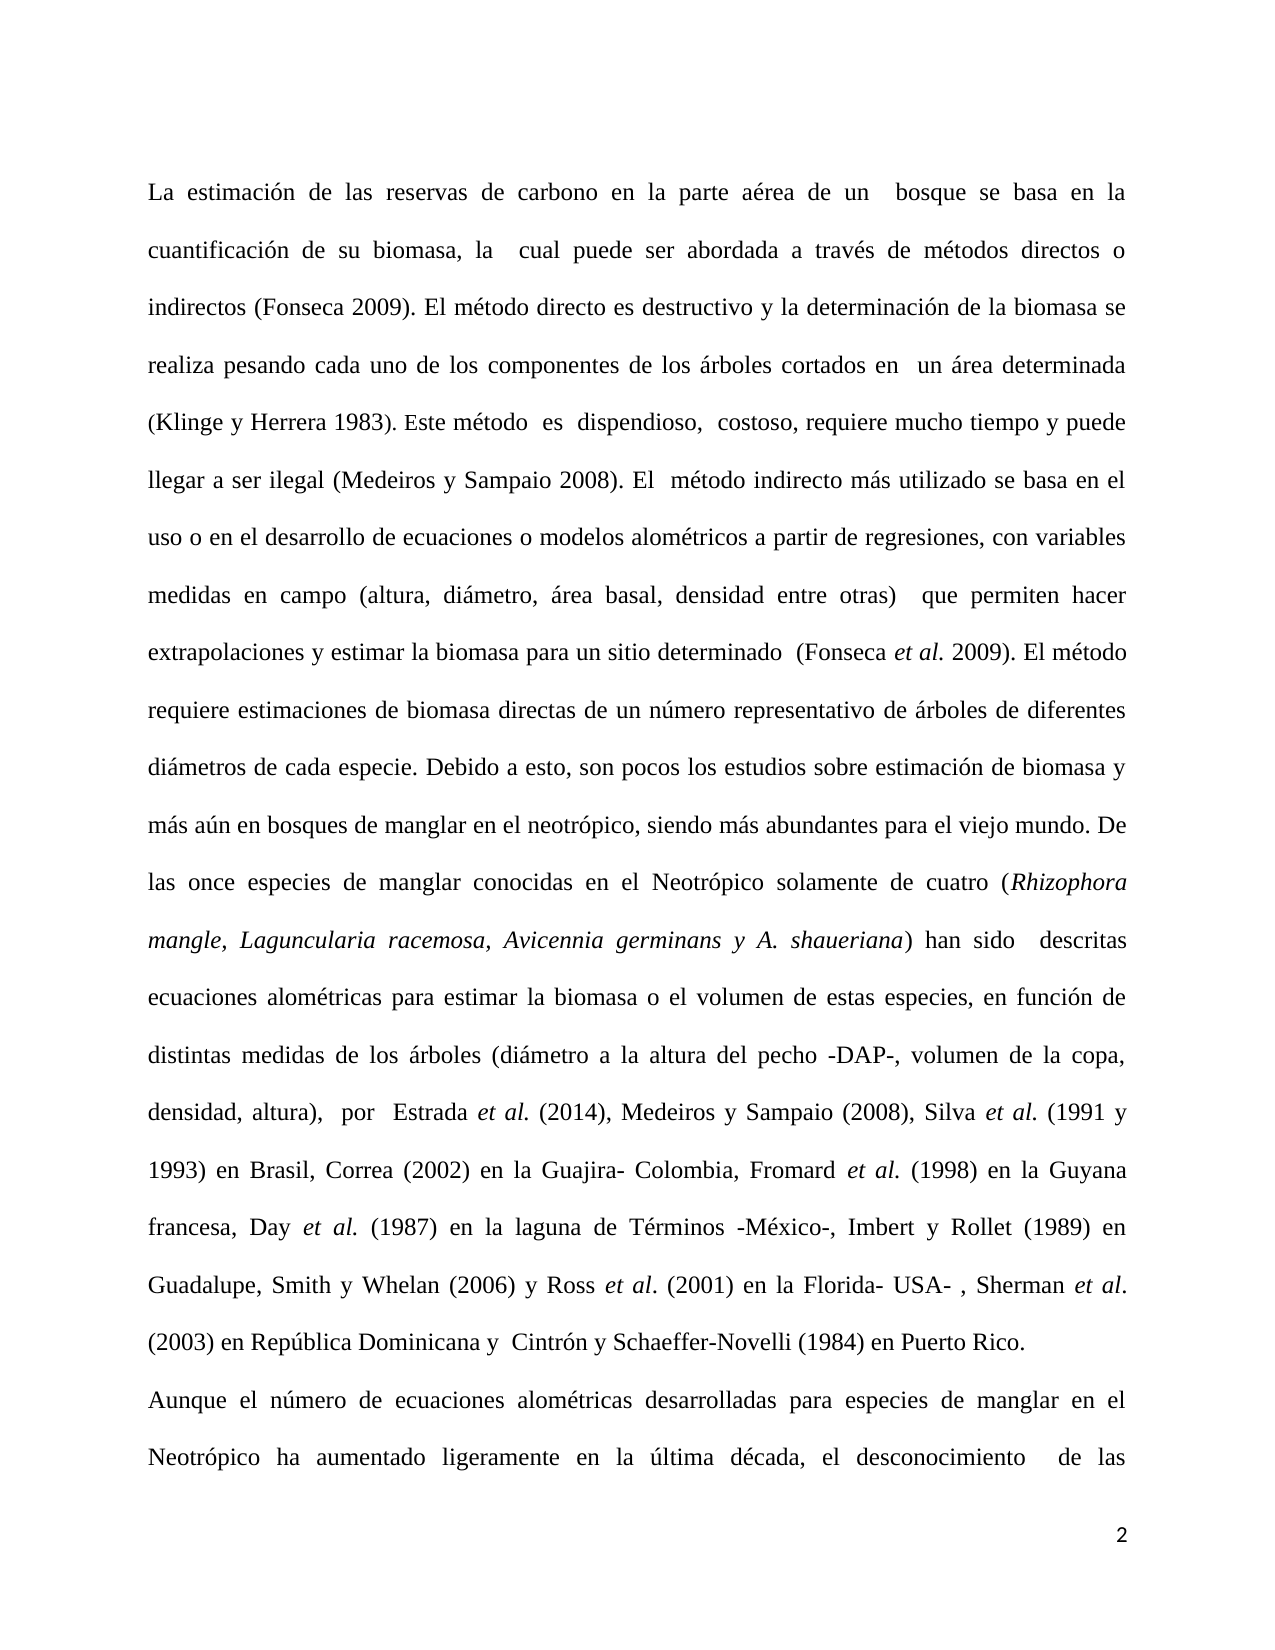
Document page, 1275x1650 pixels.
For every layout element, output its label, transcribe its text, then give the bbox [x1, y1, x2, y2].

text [148, 1385, 1127, 1471]
text La estimación de las reservas de carbono en la parte aérea de un bosque se basa en la cuantificación de su biomasa, la cual puede ser abordada a través de métodos directos o indirectos (Fonseca 2009). El método directo es destructivo y la determinación de la biomasa se realiza pesando cada uno de los componentes de los árboles cortados en un área determinada (Klinge y Herrera 1983). Este método es dispendioso, costoso, requiere mucho tiempo y puede llegar a ser ilegal (Medeiros y Sampaio 2008). El método indirecto más utilizado se basa en el uso o en el desarrollo de ecuaciones o modelos alométricos a partir de regresiones, con variables medidas en campo (altura, diámetro, área basal, densidad entre otras) que permiten hacer extrapolaciones y estimar la biomasa para un sitio determinado (Fonseca et al. 2009). El método requiere estimaciones de biomasa directas de un número representativo de árboles de diferentes diámetros de cada especie. Debido a esto, son pocos los estudios sobre estimación de biomasa y más aún en bosques de manglar en el neotrópico, siendo más abundantes para el viejo mundo. De las once especies de manglar conocidas en el Neotrópico solamente de cuatro (Rhizophora mangle, Laguncularia racemosa, Avicennia germinans y A. shaueriana) han sido descritas ecuaciones alométricas para estimar la biomasa o el volumen de estas especies, en función de distintas medidas de los árboles (diámetro a la altura del pecho -DAP-, volumen de la copa, densidad, altura), por Estrada et al. (2014), Medeiros y Sampaio (2008), Silva et al. (1991 y 1993) en Brasil, Correa (2002) en la Guajira- Colombia, Fromard et al. (1998) en la Guyana francesa, Day et al. (1987) en la laguna de Términos -México-, Imbert y Rollet (1989) en Guadalupe, Smith y Whelan (2006) y Ross et al. (2001) en la Florida- USA- , Sherman et al. (2003) en República Dominicana y Cintrón y Schaeffer-Novelli (1984) en Puerto Rico. [148, 177, 1127, 1356]
